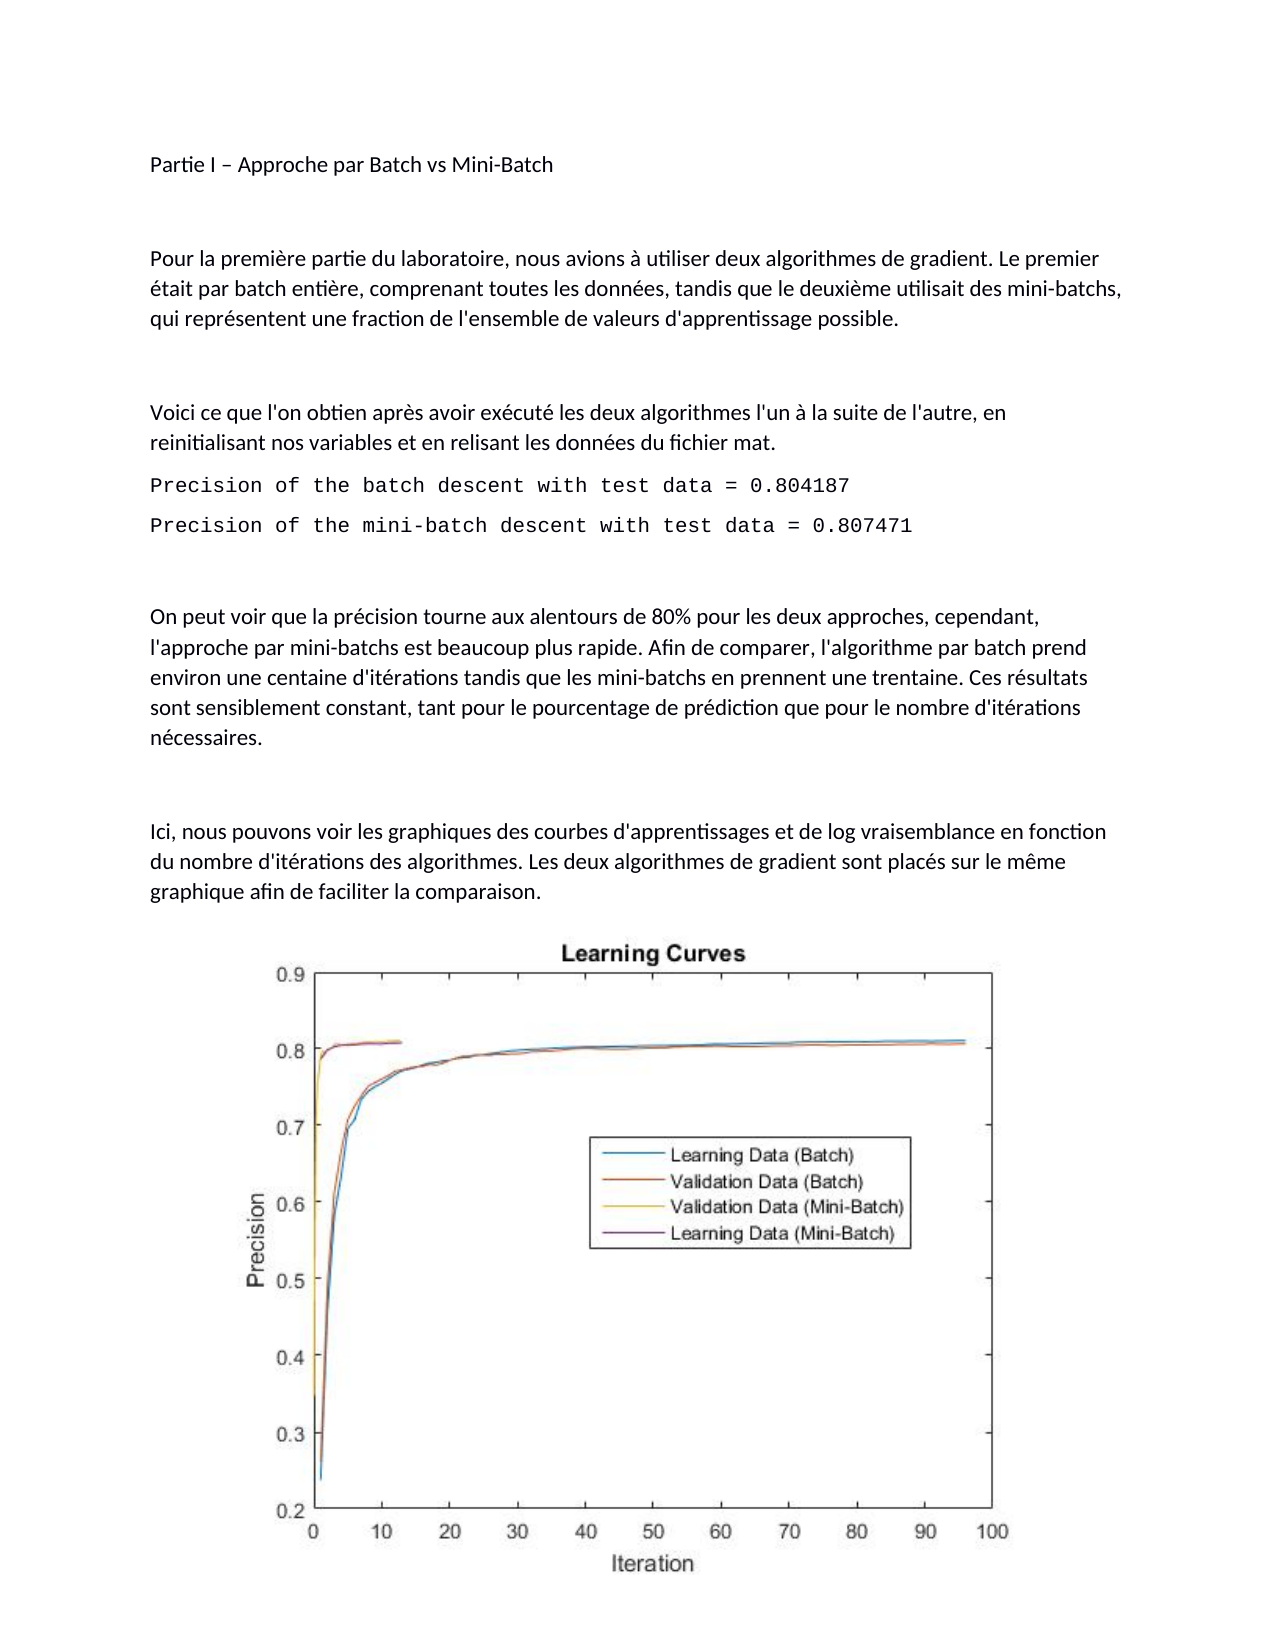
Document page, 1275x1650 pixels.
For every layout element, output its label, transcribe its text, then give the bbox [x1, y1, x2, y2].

picture [200, 924, 1075, 1581]
text Ici, nous pouvons voir les graphiques des courbes d'apprentissages et de log vraisemblance en fonction du nombre d'itérations des algorithmes. Les deux algorithmes de gradient sont placés sur le même graphique afin de faciliter la comparaison. [150, 817, 1125, 906]
text Precision of the batch descent with test data = 0.804187 [150, 475, 1125, 499]
text Precision of the mini-batch descent with test data = 0.807471 [150, 515, 1125, 539]
text On peut voir que la précision tourne aux alentours de 80% pour les deux approches, cependant, l'approche par mini-batchs est beaucoup plus rapide. Afin de comparer, l'algorithme par batch prend environ une centaine d'itérations tandis que les mini-batchs en prennent une trentaine. Ces résultats sont sensiblement constant, tant pour le pourcentage de prédiction que pour le nombre d'itérations nécessaires. [150, 602, 1125, 751]
text Voici ce que l'on obtien après avoir exécuté les deux algorithmes l'un à la suite de l'autre, en reinitialisant nos variables et en relisant les données du fichier mat. [150, 398, 1125, 456]
text Partie I – Approche par Batch vs Mini-Batch [150, 150, 1125, 178]
text Pour la première partie du laboratoire, nous avions à utiliser deux algorithmes de gradient. Le premier était par batch entière, comprenant toutes les données, tandis que le deuxième utilisait des mini-batchs, qui représentent une fraction de l'ensemble de valeurs d'apprentissage possible. [150, 244, 1125, 332]
